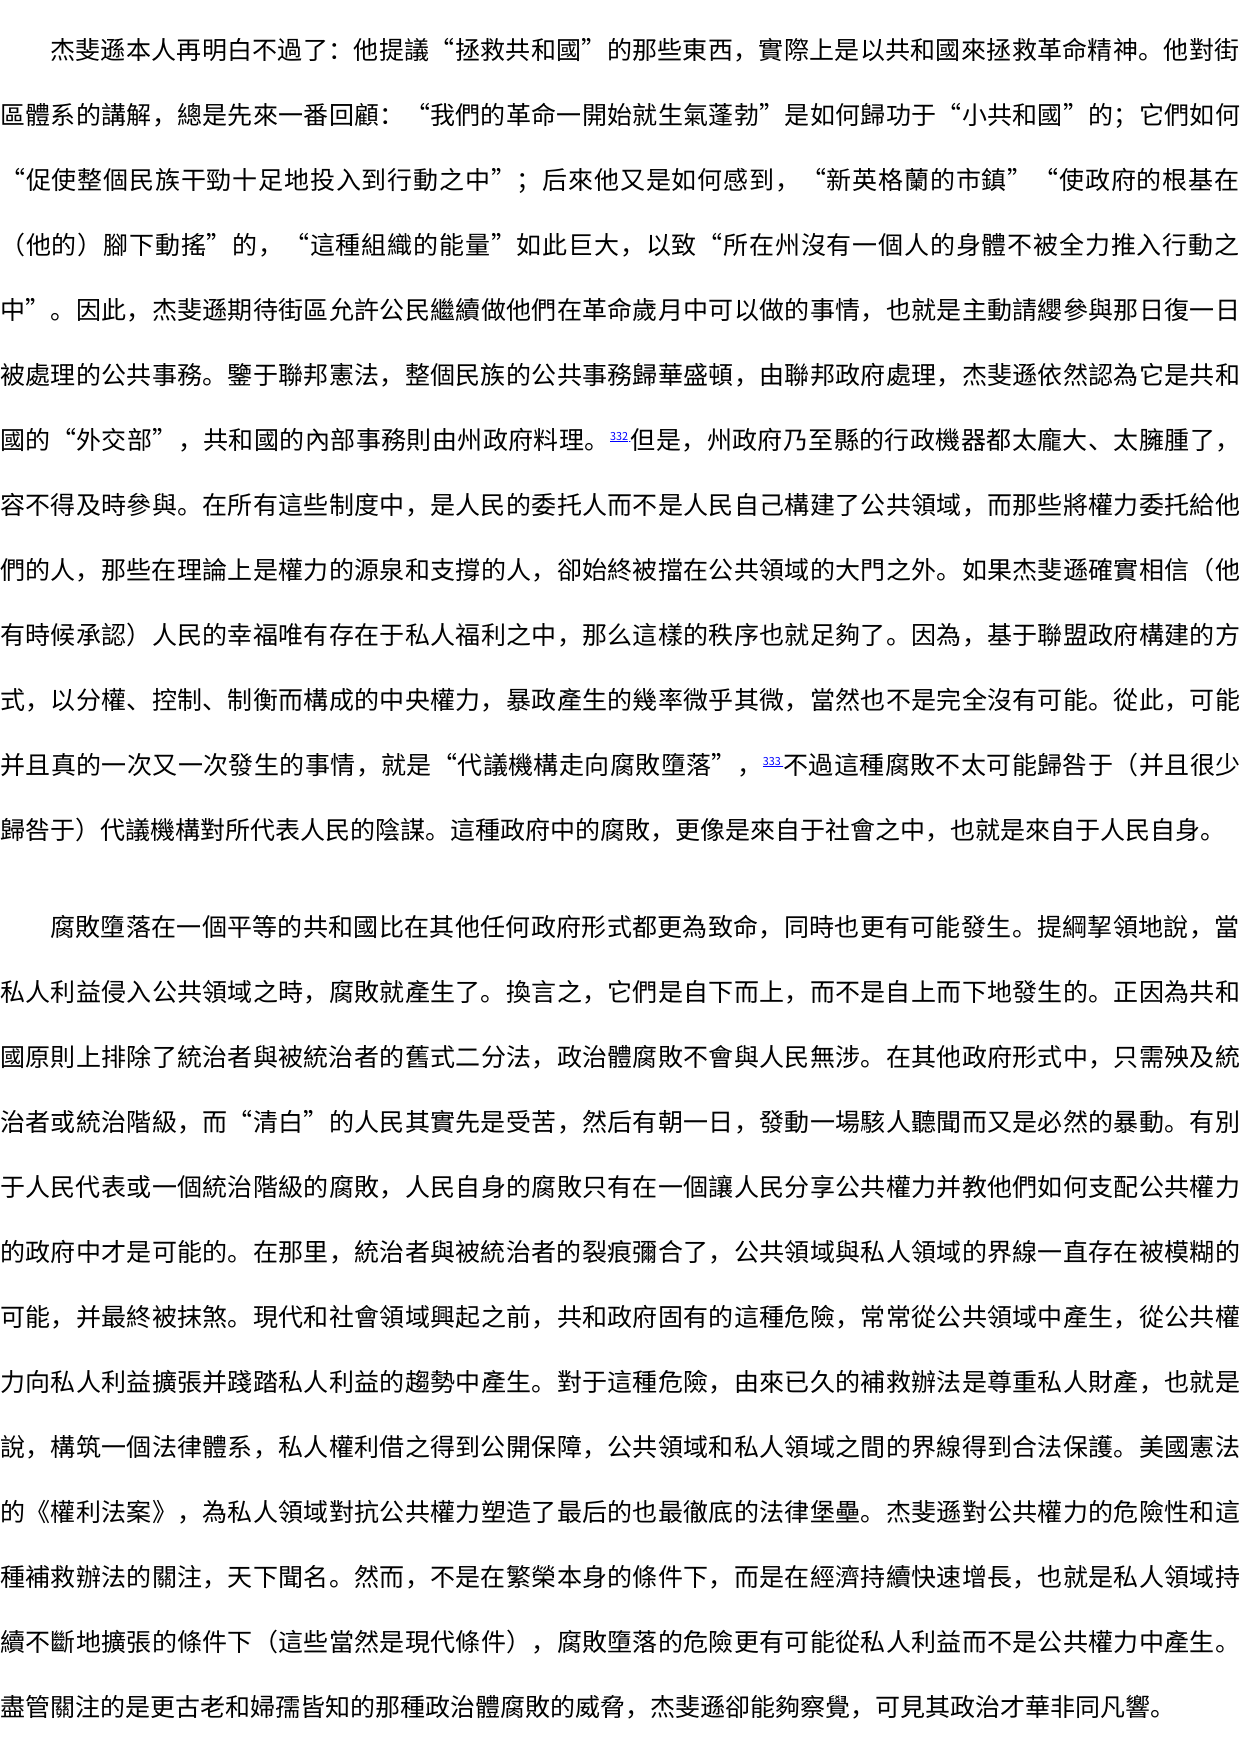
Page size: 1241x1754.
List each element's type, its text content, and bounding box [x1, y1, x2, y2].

text 腐敗墮落在一個平等的共和國比在其他任何政府形式都更為致命，同時也更有可能發生。提綱挈領地說，當私人利益侵入公共領域之時，腐敗就產生了。換言之，它們是自下而上，而不是自上而下地發生的。正因為共和國原則上排除了統治者與被統治者的舊式二分法，政治體腐敗不會與人民無涉。在其他政府形式中，只需殃及統治者或統治階級，而“清白”的人民其實先是受苦，然后有朝一日，發動一場駭人聽聞而又是必然的暴動。有別于人民代表或一個統治階級的腐敗，人民自身的腐敗只有在一個讓人民分享公共權力并教他們如何支配公共權力的政府中才是可能的。在那里，統治者與被統治者的裂痕彌合了，公共領域與私人領域的界線一直存在被模糊的可能，并最終被抹煞。現代和社會領域興起之前，共和政府固有的這種危險，常常從公共領域中產生，從公共權力向私人利益擴張并踐踏私人利益的趨勢中產生。對于這種危險，由來已久的補救辦法是尊重私人財產，也就是說，構筑一個法律體系，私人權利借之得到公開保障，公共領域和私人領域之間的界線得到合法保護。美國憲法的《權利法案》，為私人領域對抗公共權力塑造了最后的也最徹底的法律堡壘。杰斐遜對公共權力的危險性和這種補救辦法的關注，天下聞名。然而，不是在繁榮本身的條件下，而是在經濟持續快速增長，也就是私人領域持續不斷地擴張的條件下（這些當然是現代條件），腐敗墮落的危險更有可能從私人利益而不是公共權力中產生。盡管關注的是更古老和婦孺皆知的那種政治體腐敗的威脅，杰斐遜卻能夠察覺，可見其政治才華非同凡響。 [0, 893, 1240, 1738]
text 杰斐遜本人再明白不過了：他提議“拯救共和國”的那些東西，實際上是以共和國來拯救革命精神。他對街區體系的講解，總是先來一番回顧：“我們的革命一開始就生氣蓬勃”是如何歸功于“小共和國”的；它們如何“促使整個民族干勁十足地投入到行動之中”；后來他又是如何感到，“新英格蘭的市鎮”“使政府的根基在（他的）腳下動搖”的，“這種組織的能量”如此巨大，以致“所在州沒有一個人的身體不被全力推入行動之中”。因此，杰斐遜期待街區允許公民繼續做他們在革命歲月中可以做的事情，也就是主動請纓參與那日復一日被處理的公共事務。鑒于聯邦憲法，整個民族的公共事務歸華盛頓，由聯邦政府處理，杰斐遜依然認為它是共和國的“外交部”，共和國的內部事務則由州政府料理。332但是，州政府乃至縣的行政機器都太龐大、太臃腫了，容不得及時參與。在所有這些制度中，是人民的委托人而不是人民自己構建了公共領域，而那些將權力委托給他們的人，那些在理論上是權力的源泉和支撐的人，卻始終被擋在公共領域的大門之外。如果杰斐遜確實相信（他有時候承認）人民的幸福唯有存在于私人福利之中，那么這樣的秩序也就足夠了。因為，基于聯盟政府構建的方式，以分權、控制、制衡而構成的中央權力，暴政產生的幾率微乎其微，當然也不是完全沒有可能。從此，可能并且真的一次又一次發生的事情，就是“代議機構走向腐敗墮落”，333不過這種腐敗不太可能歸咎于（并且很少歸咎于）代議機構對所代表人民的陰謀。這種政府中的腐敗，更像是來自于社會之中，也就是來自于人民自身。 [0, 16, 1240, 861]
